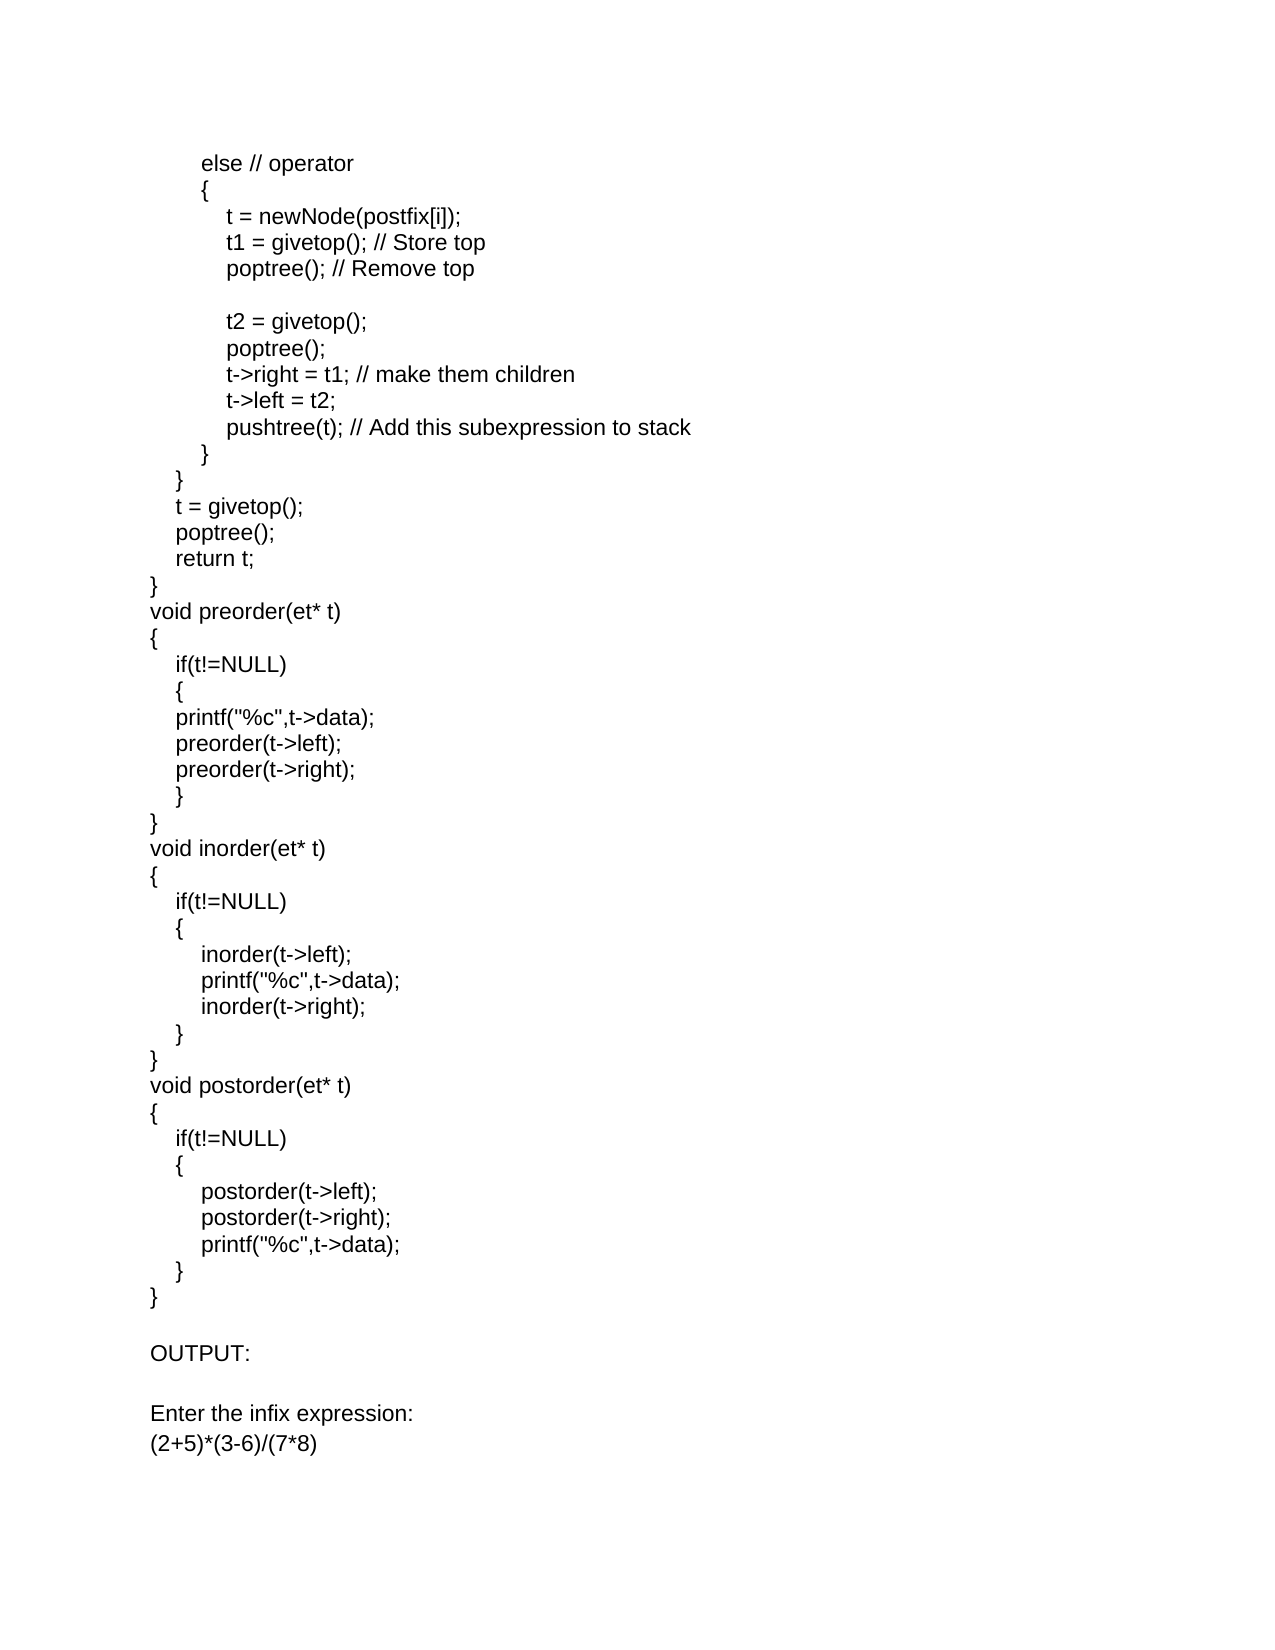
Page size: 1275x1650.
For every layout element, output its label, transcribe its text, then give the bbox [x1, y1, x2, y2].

text } [150, 1257, 1125, 1283]
text postorder(t->right); [150, 1204, 1125, 1231]
text poptree(); [150, 519, 1125, 545]
text if(t!=NULL) [150, 888, 1125, 914]
text inorder(t->left); [150, 941, 1125, 967]
text { [150, 862, 1125, 888]
text } [150, 809, 1125, 835]
text { [150, 677, 1125, 703]
text if(t!=NULL) [150, 651, 1125, 677]
text t = givetop(); [150, 493, 1125, 519]
text } [150, 1046, 1125, 1072]
text { [150, 1099, 1125, 1125]
text { [150, 1151, 1125, 1178]
text void inorder(et* t) [150, 835, 1125, 862]
text t->right = t1; // make them children [150, 361, 1125, 387]
text OUTPUT: [150, 1340, 1125, 1366]
text } [150, 572, 1125, 598]
text { [150, 176, 1125, 203]
text { [150, 624, 1125, 651]
text t1 = givetop(); // Store top [150, 229, 1125, 255]
text preorder(t->left); [150, 730, 1125, 756]
text void preorder(et* t) [150, 598, 1125, 624]
text printf("%c",t->data); [150, 703, 1125, 730]
text } [150, 440, 1125, 466]
text Enter the infix expression: [150, 1400, 1125, 1427]
text poptree(); // Remove top [150, 255, 1125, 282]
text } [150, 782, 1125, 809]
text poptree(); [150, 334, 1125, 361]
text else // operator [150, 150, 1125, 176]
text t->left = t2; [150, 387, 1125, 413]
text void postorder(et* t) [150, 1072, 1125, 1099]
text printf("%c",t->data); [150, 1231, 1125, 1257]
text preorder(t->right); [150, 756, 1125, 782]
text } [150, 466, 1125, 493]
text inorder(t->right); [150, 993, 1125, 1020]
text pushtree(t); // Add this subexpression to stack [150, 413, 1125, 440]
text { [150, 914, 1125, 941]
text if(t!=NULL) [150, 1125, 1125, 1151]
text (2+5)*(3-6)/(7*8) [150, 1430, 1125, 1457]
text t = newNode(postfix[i]); [150, 203, 1125, 229]
text } [150, 1283, 1125, 1309]
text return t; [150, 545, 1125, 572]
text t2 = givetop(); [150, 308, 1125, 334]
text postorder(t->left); [150, 1178, 1125, 1204]
text } [150, 1020, 1125, 1046]
text printf("%c",t->data); [150, 967, 1125, 993]
